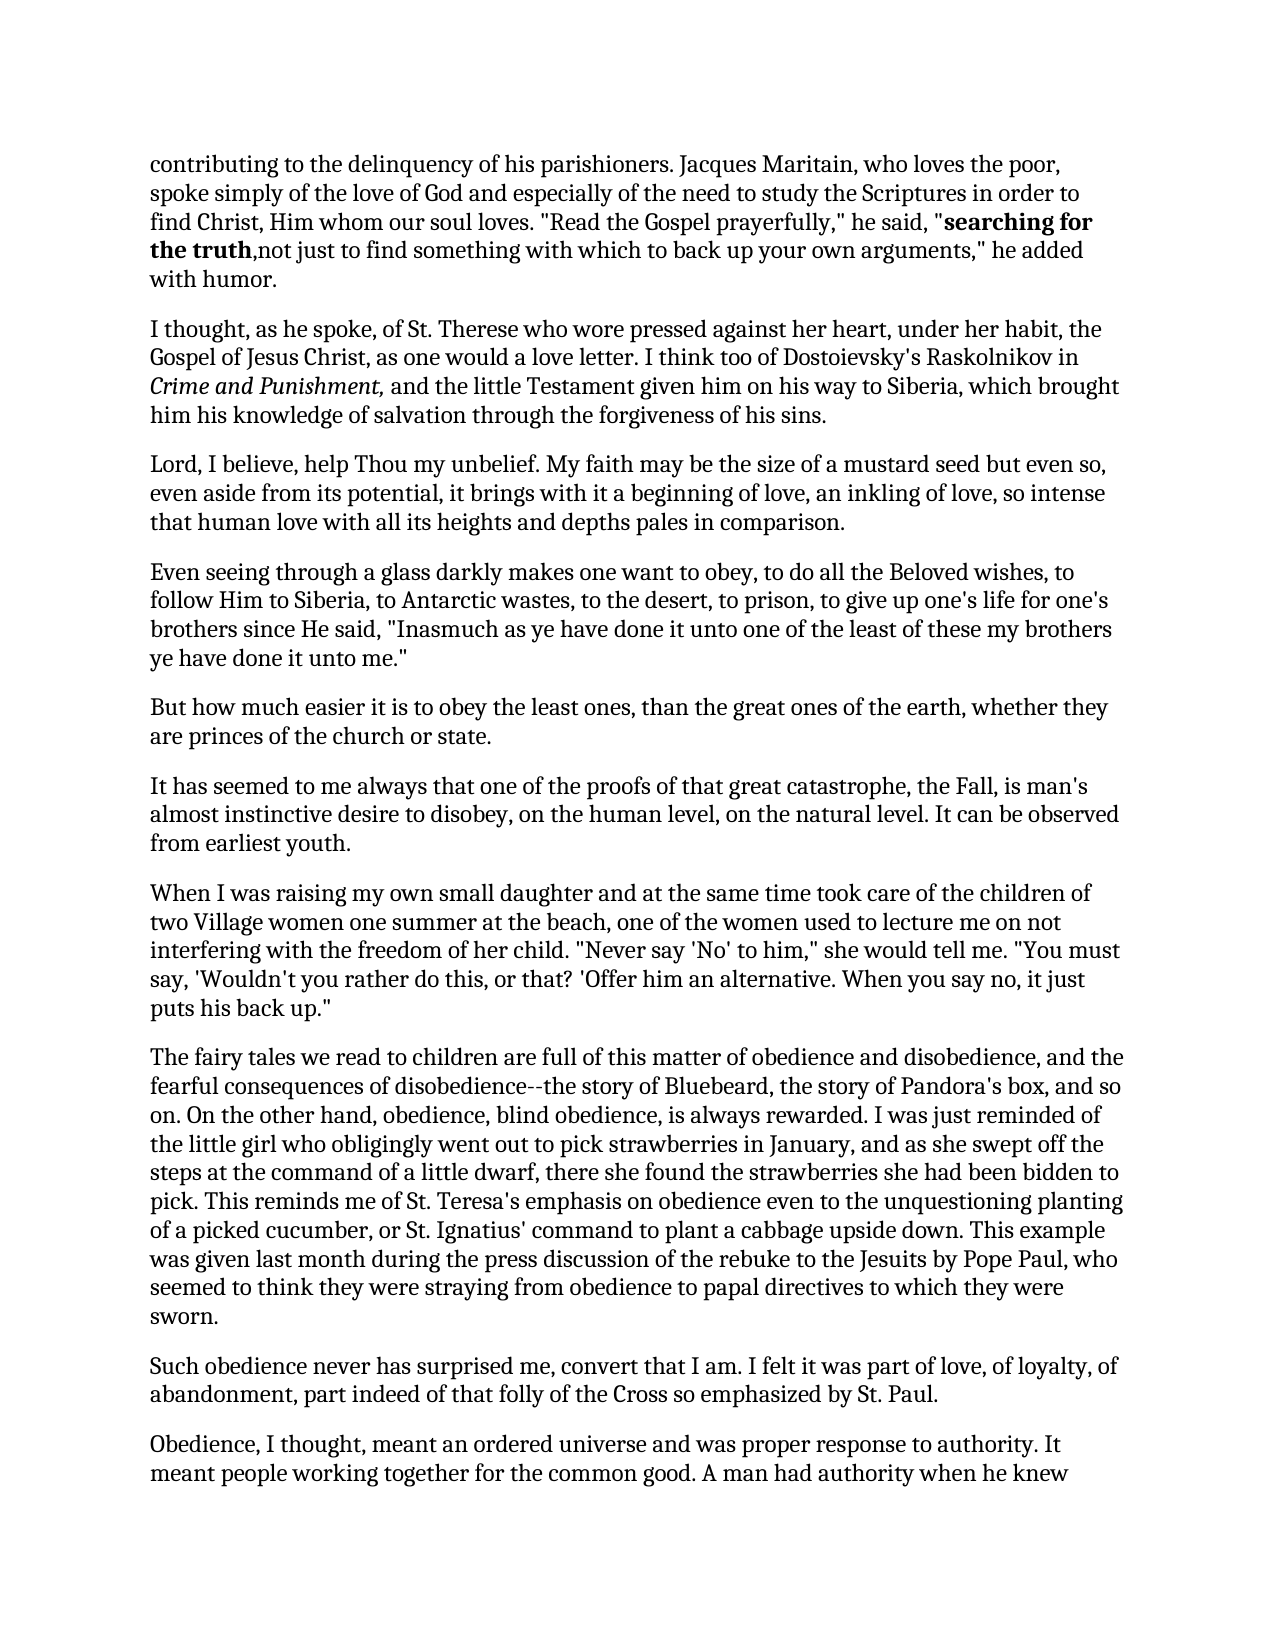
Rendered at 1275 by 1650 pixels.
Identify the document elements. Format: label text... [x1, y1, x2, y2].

text Even seeing through a glass darkly makes one want to obey, to do all the Beloved wishes, to follow Him to Siberia, to Antarctic wastes, to the desert, to prison, to give up one's life for one's brothers since He said, "Inasmuch as ye have done it unto one of the least of these my brothers ye have done it unto me." [150, 557, 1125, 672]
text It has seemed to me always that one of the proofs of that great catastrophe, the Fall, is man's almost instinctive desire to disobey, on the human level, on the natural level. It can be observed from earliest youth. [150, 772, 1125, 858]
text I thought, as he spoke, of St. Therese who wore pressed against her heart, under her habit, the Gospel of Jesus Christ, as one would a love letter. I think too of Dostoievsky's Raskolnikov in Crime and Punishment, and the little Testament given him on his way to Siberia, which brought him his knowledge of salvation through the forgiveness of his sins. [150, 314, 1125, 429]
text Such obedience never has surprised me, convert that I am. I felt it was part of love, of loyalty, of abandonment, part indeed of that folly of the Cross so emphasized by St. Paul. [150, 1352, 1125, 1409]
text Lord, I believe, help Thou my unbelief. My faith may be the size of a mustard seed but even so, even aside from its potential, it brings with it a beginning of love, an inkling of love, so intense that human love with all its heights and depths pales in comparison. [150, 450, 1125, 537]
text When I was raising my own small daughter and at the same time took care of the children of two Village women one summer at the beach, one of the women used to lecture me on not interfering with the freedom of her child. "Never say 'No' to him," she would tell me. "You must say, 'Wouldn't you rather do this, or that? 'Offer him an alternative. When you say no, it just puts his back up." [150, 879, 1125, 1022]
text The fairy tales we read to children are full of this matter of obedience and disobedience, and the fearful consequences of disobedience--the story of Bluebeard, the story of Pandora's box, and so on. On the other hand, obedience, blind obedience, is always rewarded. I was just reminded of the little girl who obligingly went out to pick strawberries in January, and as she swept off the steps at the command of a little dwarf, there she found the strawberries she had been bidden to pick. This reminds me of St. Teresa's emphasis on obedience even to the unquestioning planting of a picked cucumber, or St. Ignatius' command to plant a cabbage upside down. This example was given last month during the press discussion of the rebuke to the Jesuits by Pope Paul, who seemed to think they were straying from obedience to papal directives to which they were sworn. [150, 1043, 1125, 1331]
text But how much easier it is to obey the least ones, than the great ones of the earth, whether they are princes of the church or state. [150, 693, 1125, 751]
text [150, 1430, 1125, 1487]
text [150, 150, 1125, 294]
